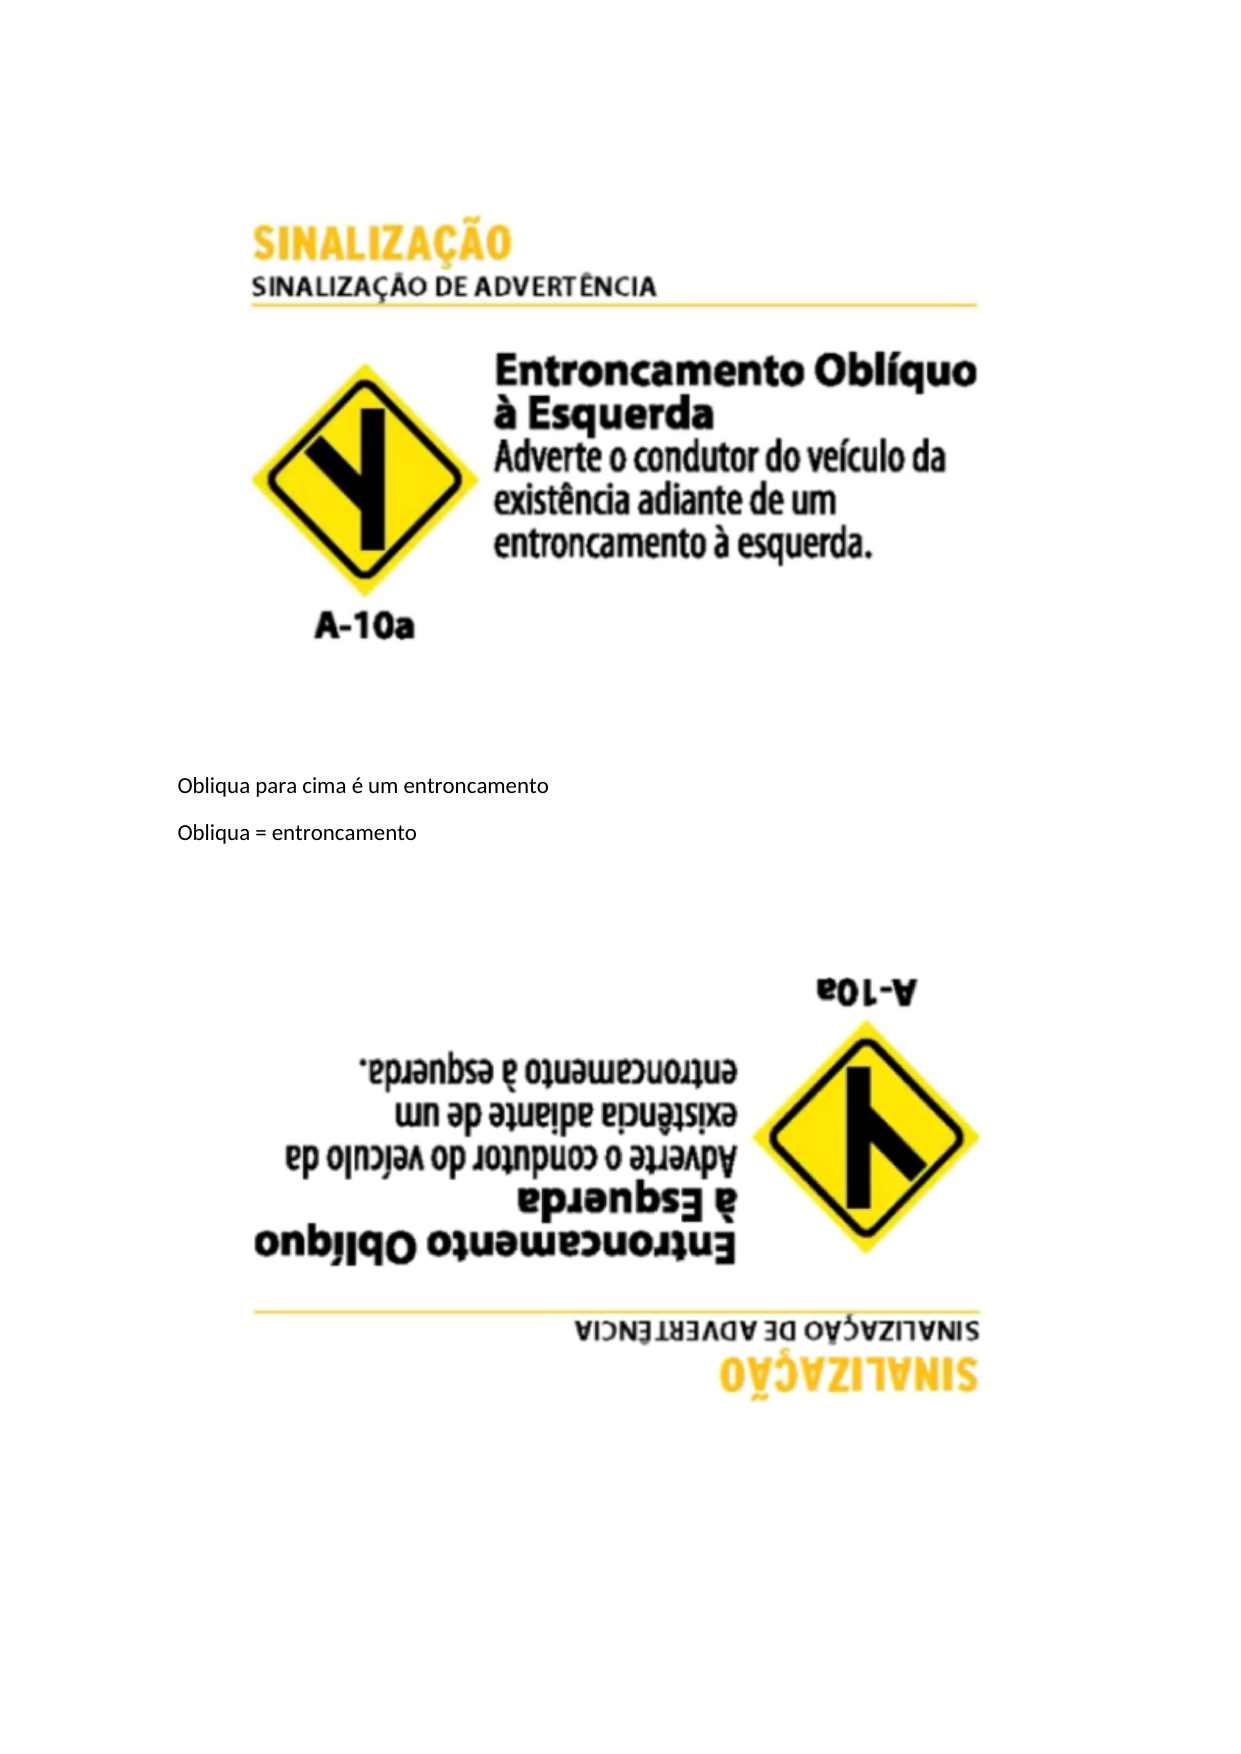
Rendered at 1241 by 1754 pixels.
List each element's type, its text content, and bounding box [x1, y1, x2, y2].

text Obliqua para cima é um entroncamento [177, 771, 1063, 799]
text Obliqua = entroncamento [177, 818, 1063, 846]
picture [177, 147, 1054, 753]
picture [179, 865, 1054, 1469]
